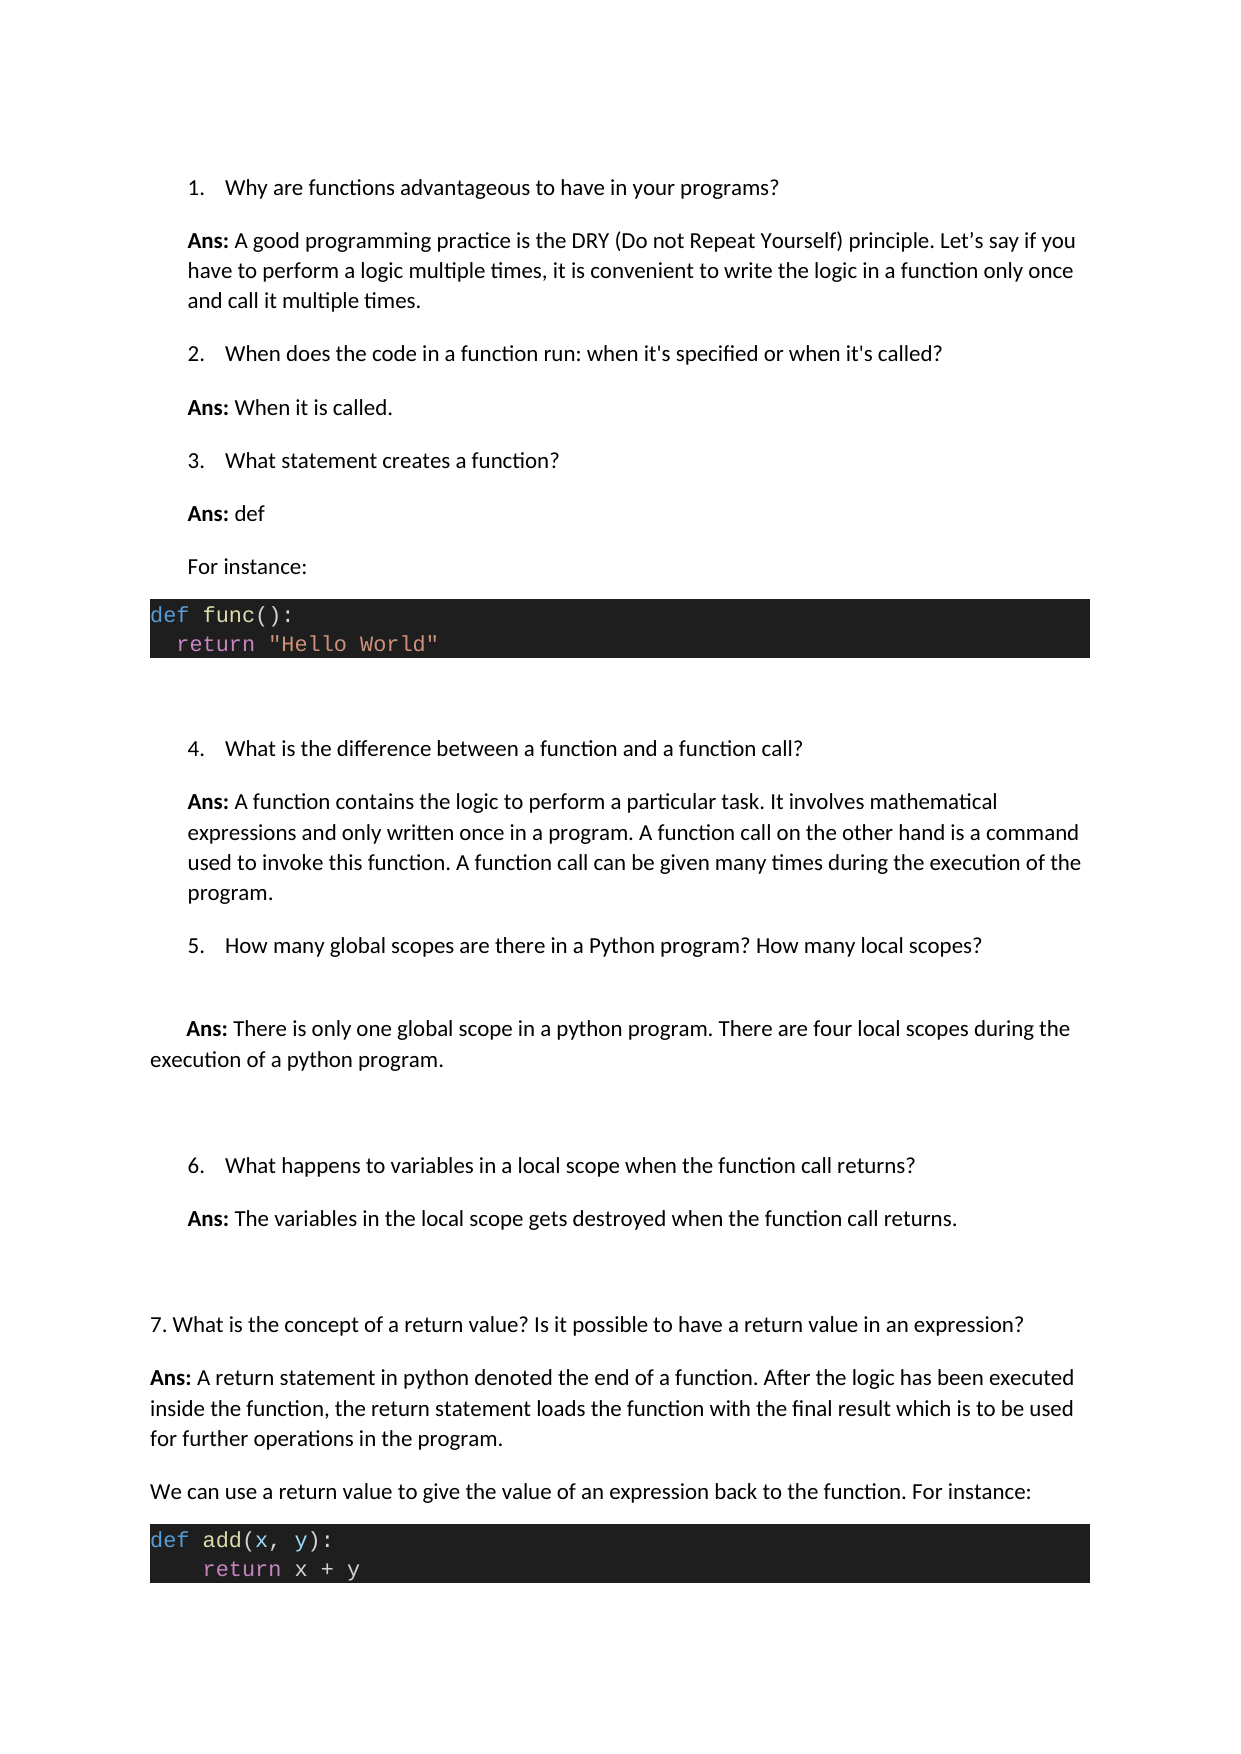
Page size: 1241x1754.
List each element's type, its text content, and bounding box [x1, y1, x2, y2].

text Ans: The variables in the local scope gets destroyed when the function call returns. [187, 1204, 1090, 1232]
text return x + y [150, 1554, 1090, 1583]
text def func(): [150, 599, 1090, 629]
list What statement creates a function? [187, 446, 1090, 474]
text Ans: A return statement in python denoted the end of a function. After the logic has been executed inside the function, the return statement loads the function with the final result which is to be used for further operations in the program. [150, 1363, 1090, 1452]
text Ans: A function contains the logic to perform a particular task. It involves mathematical expressions and only written once in a program. A function call on the other hand is a command used to invoke this function. A function call can be given many times during the execution of the program. [187, 787, 1090, 906]
text We can use a return value to give the value of an expression back to the function. For instance: [150, 1477, 1090, 1505]
text Ans: When it is called. [187, 393, 1090, 421]
text def add(x, y): [150, 1524, 1090, 1554]
text For instance: [187, 552, 1090, 580]
list How many global scopes are there in a Python program? How many local scopes? [187, 931, 1090, 959]
list Why are functions advantageous to have in your programs? [187, 173, 1090, 201]
text Ans: A good programming practice is the DRY (Do not Repeat Yourself) principle. Let’s say if you have to perform a logic multiple times, it is convenient to write the logic in a function only once and call it multiple times. [187, 226, 1090, 314]
text 7. What is the concept of a return value? Is it possible to have a return value in an expression? [150, 1310, 1090, 1338]
text Ans: def [187, 499, 1090, 527]
list What happens to variables in a local scope when the function call returns? [187, 1151, 1090, 1179]
text return "Hello World" [150, 629, 1090, 658]
list What is the difference between a function and a function call? [187, 734, 1090, 762]
text Ans: There is only one global scope in a python program. There are four local scopes during the execution of a python program. [150, 1014, 1090, 1073]
list When does the code in a function run: when it's specified or when it's called? [187, 339, 1090, 368]
